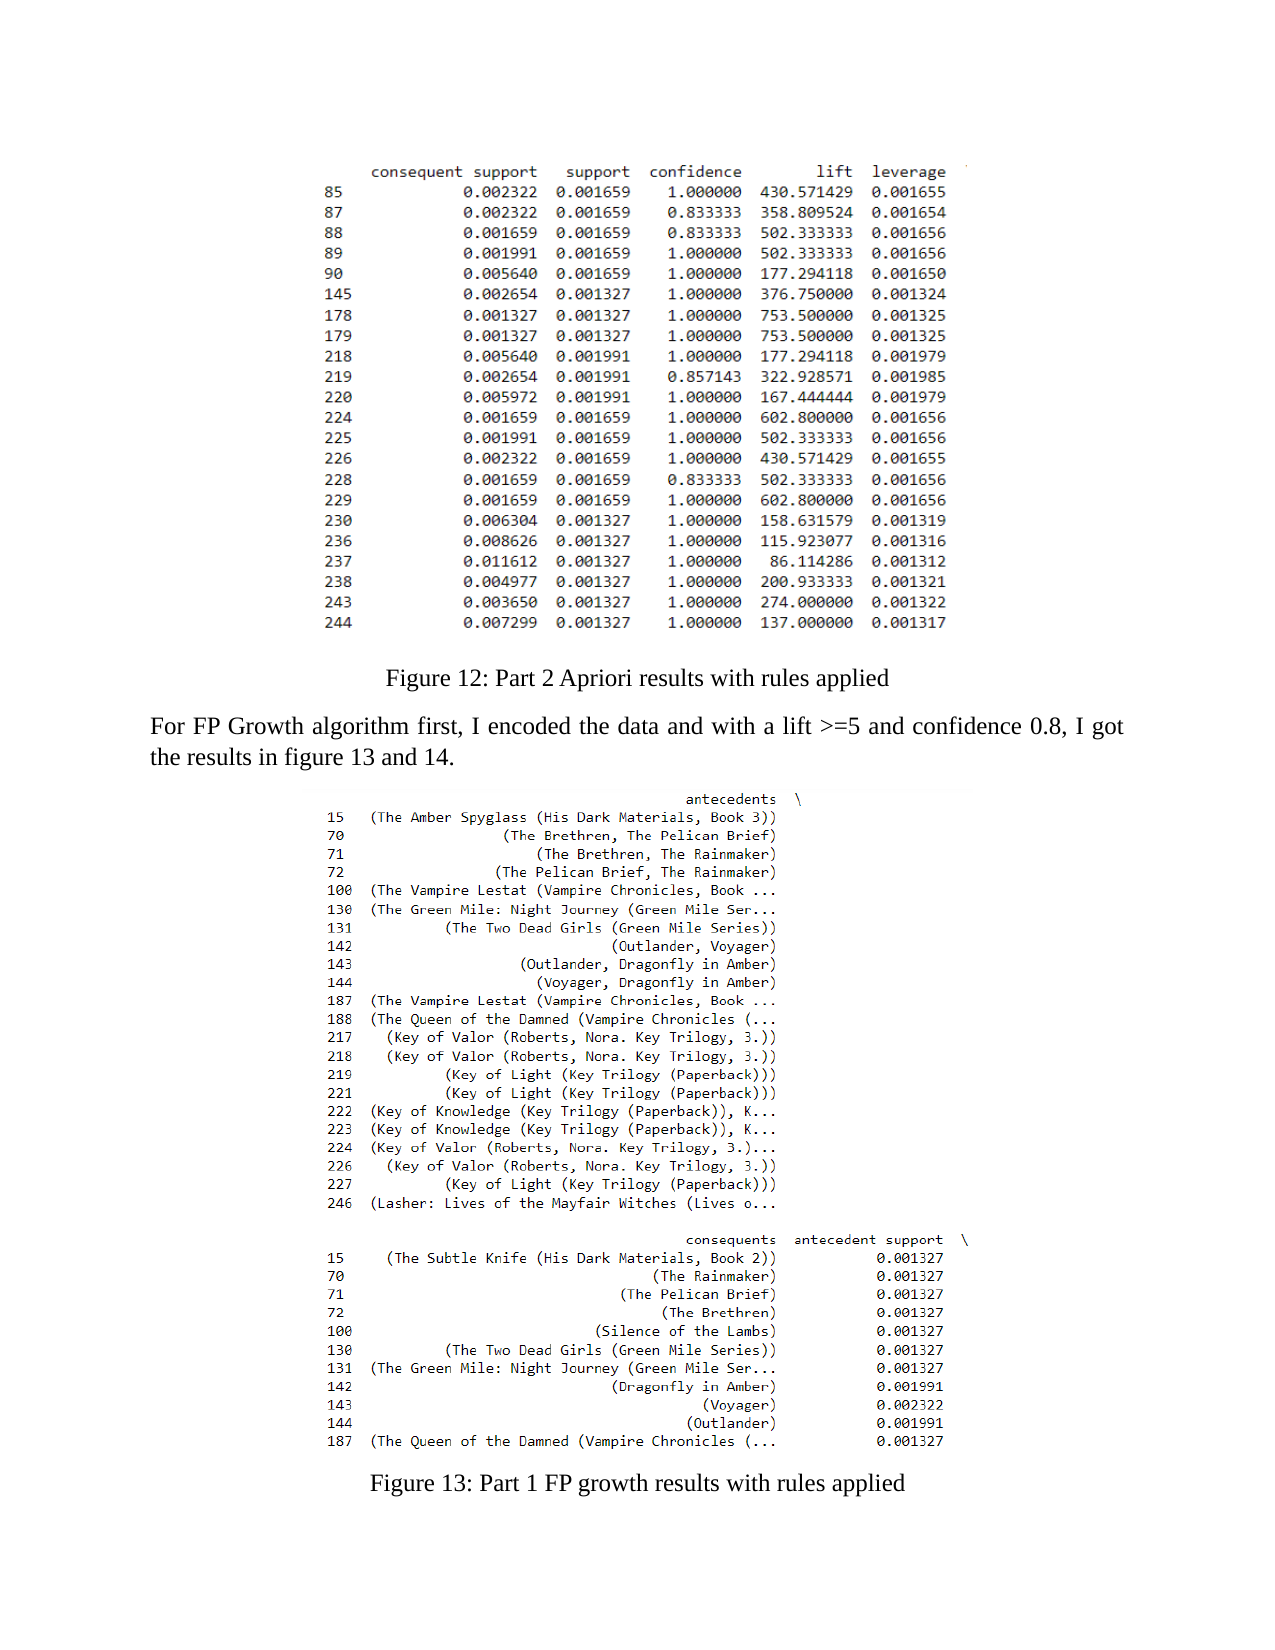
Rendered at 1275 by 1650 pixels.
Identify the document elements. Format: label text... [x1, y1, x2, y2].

text Figure 13: Part 1 FP growth results with rules applied [150, 1468, 1125, 1497]
picture [301, 789, 974, 1450]
picture [308, 150, 967, 645]
text For FP Growth algorithm first, I encoded the data and with a lift >=5 and confidence 0.8, I got the results in figure 13 and 14. [150, 711, 1125, 771]
text Figure 12: Part 2 Apriori results with rules applied [150, 663, 1125, 692]
